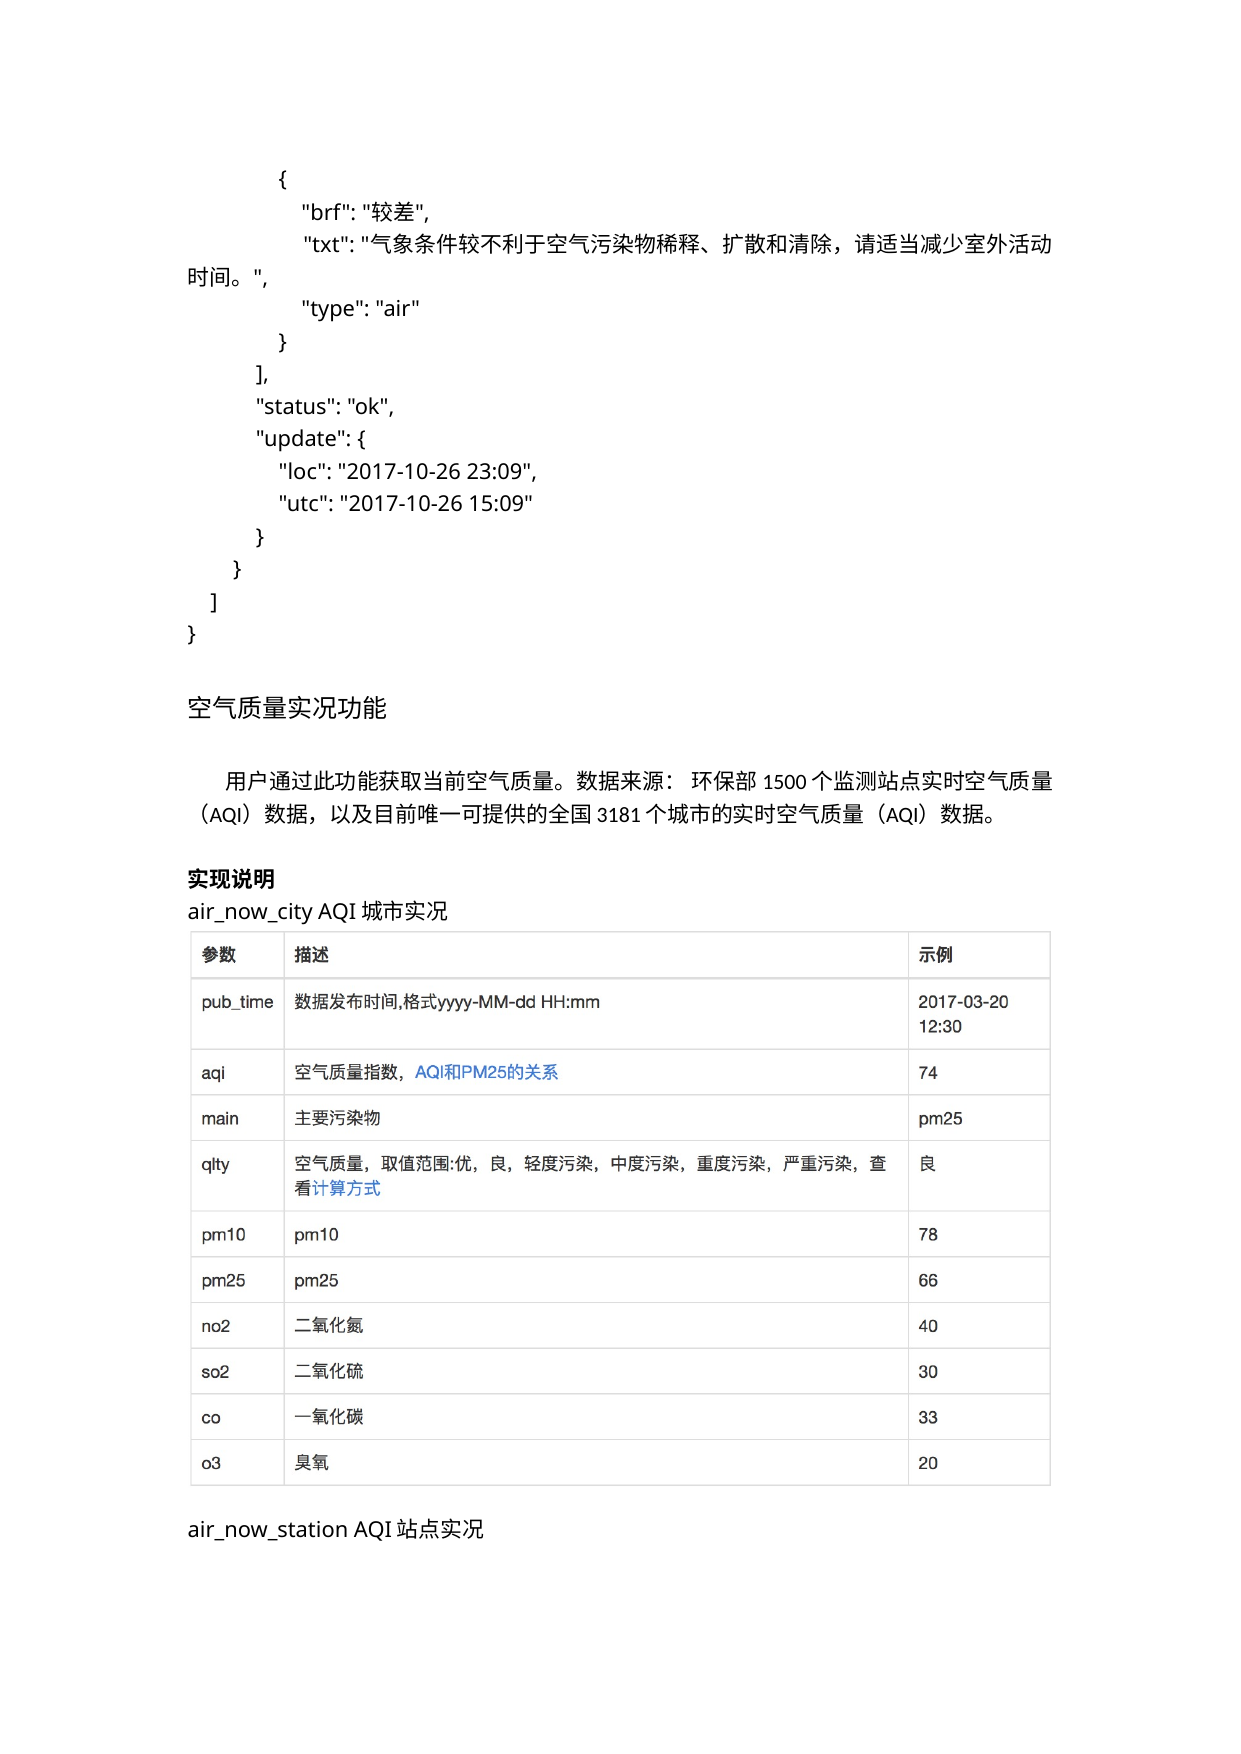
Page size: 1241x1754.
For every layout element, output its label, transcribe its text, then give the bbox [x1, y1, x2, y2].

text } [187, 617, 1053, 649]
text air_now_city AQI城市实况 [187, 894, 1053, 926]
text "txt": "气象条件较不利于空气污染物稀释、扩散和清除，请适当减少室外活动时间。", [187, 227, 1053, 292]
text "update": { [187, 422, 1053, 454]
text } [187, 552, 1053, 584]
text "status": "ok", [187, 389, 1053, 422]
text air_now_station AQI站点实况 [187, 1511, 1053, 1544]
text 空气质量实况功能 [187, 674, 1053, 739]
text } [187, 519, 1053, 552]
text "brf": "较差", [187, 194, 1053, 227]
text } [187, 324, 1053, 357]
text "type": "air" [187, 292, 1053, 324]
text ], [187, 357, 1053, 389]
text ] [187, 584, 1053, 617]
text "loc": "2017-10-26 23:09", [187, 454, 1053, 487]
text 用户通过此功能获取当前空气质量。数据来源： 环保部1500个监测站点实时空气质量（AQI）数据，以及目前唯一可提供的全国3181个城市的实时空气质量（AQI）数据。 [187, 764, 1053, 829]
text 实现说明 [187, 861, 1053, 894]
text { [187, 162, 1053, 194]
picture [187, 926, 1053, 1488]
text "utc": "2017-10-26 15:09" [187, 487, 1053, 519]
